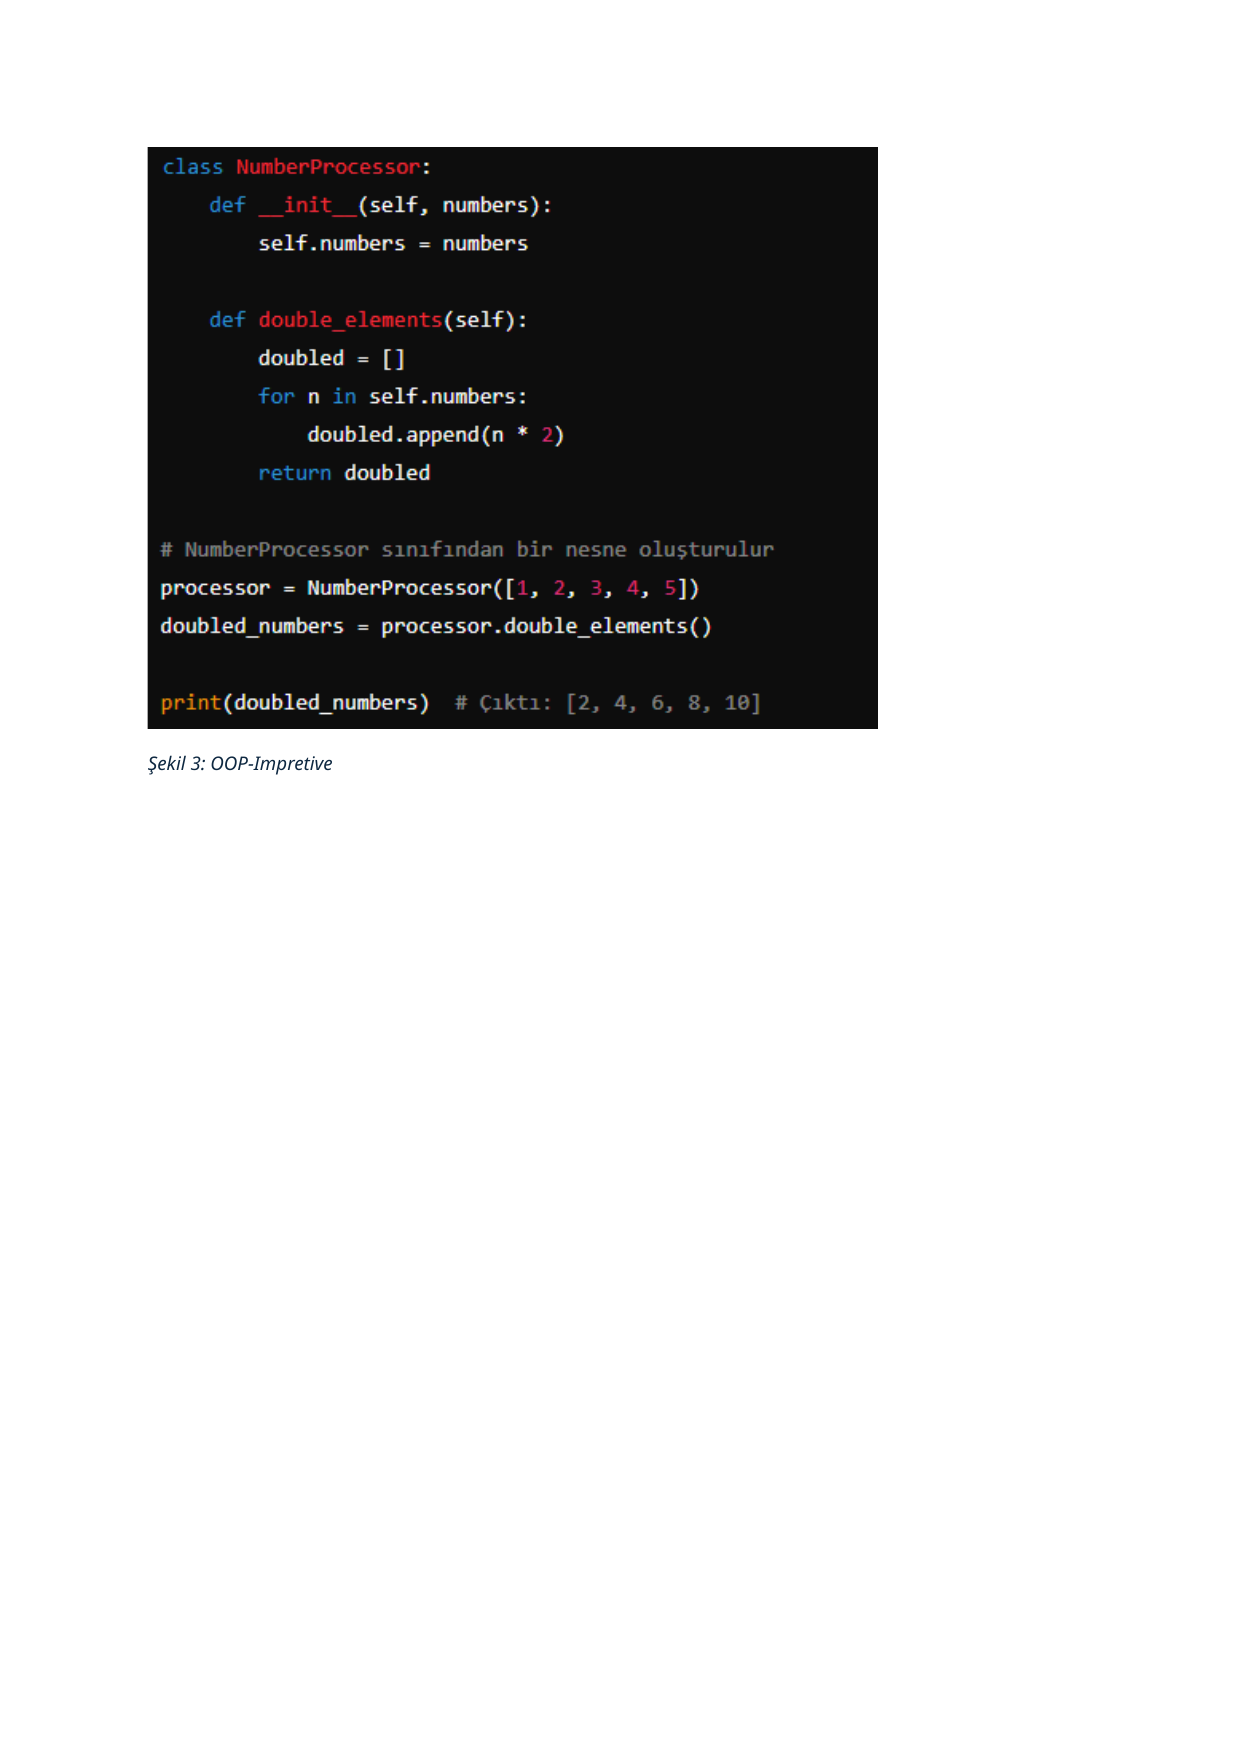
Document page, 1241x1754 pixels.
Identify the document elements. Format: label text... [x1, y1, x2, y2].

picture [147, 147, 878, 729]
text Şekil 3: OOP-Impretive [148, 750, 1093, 776]
